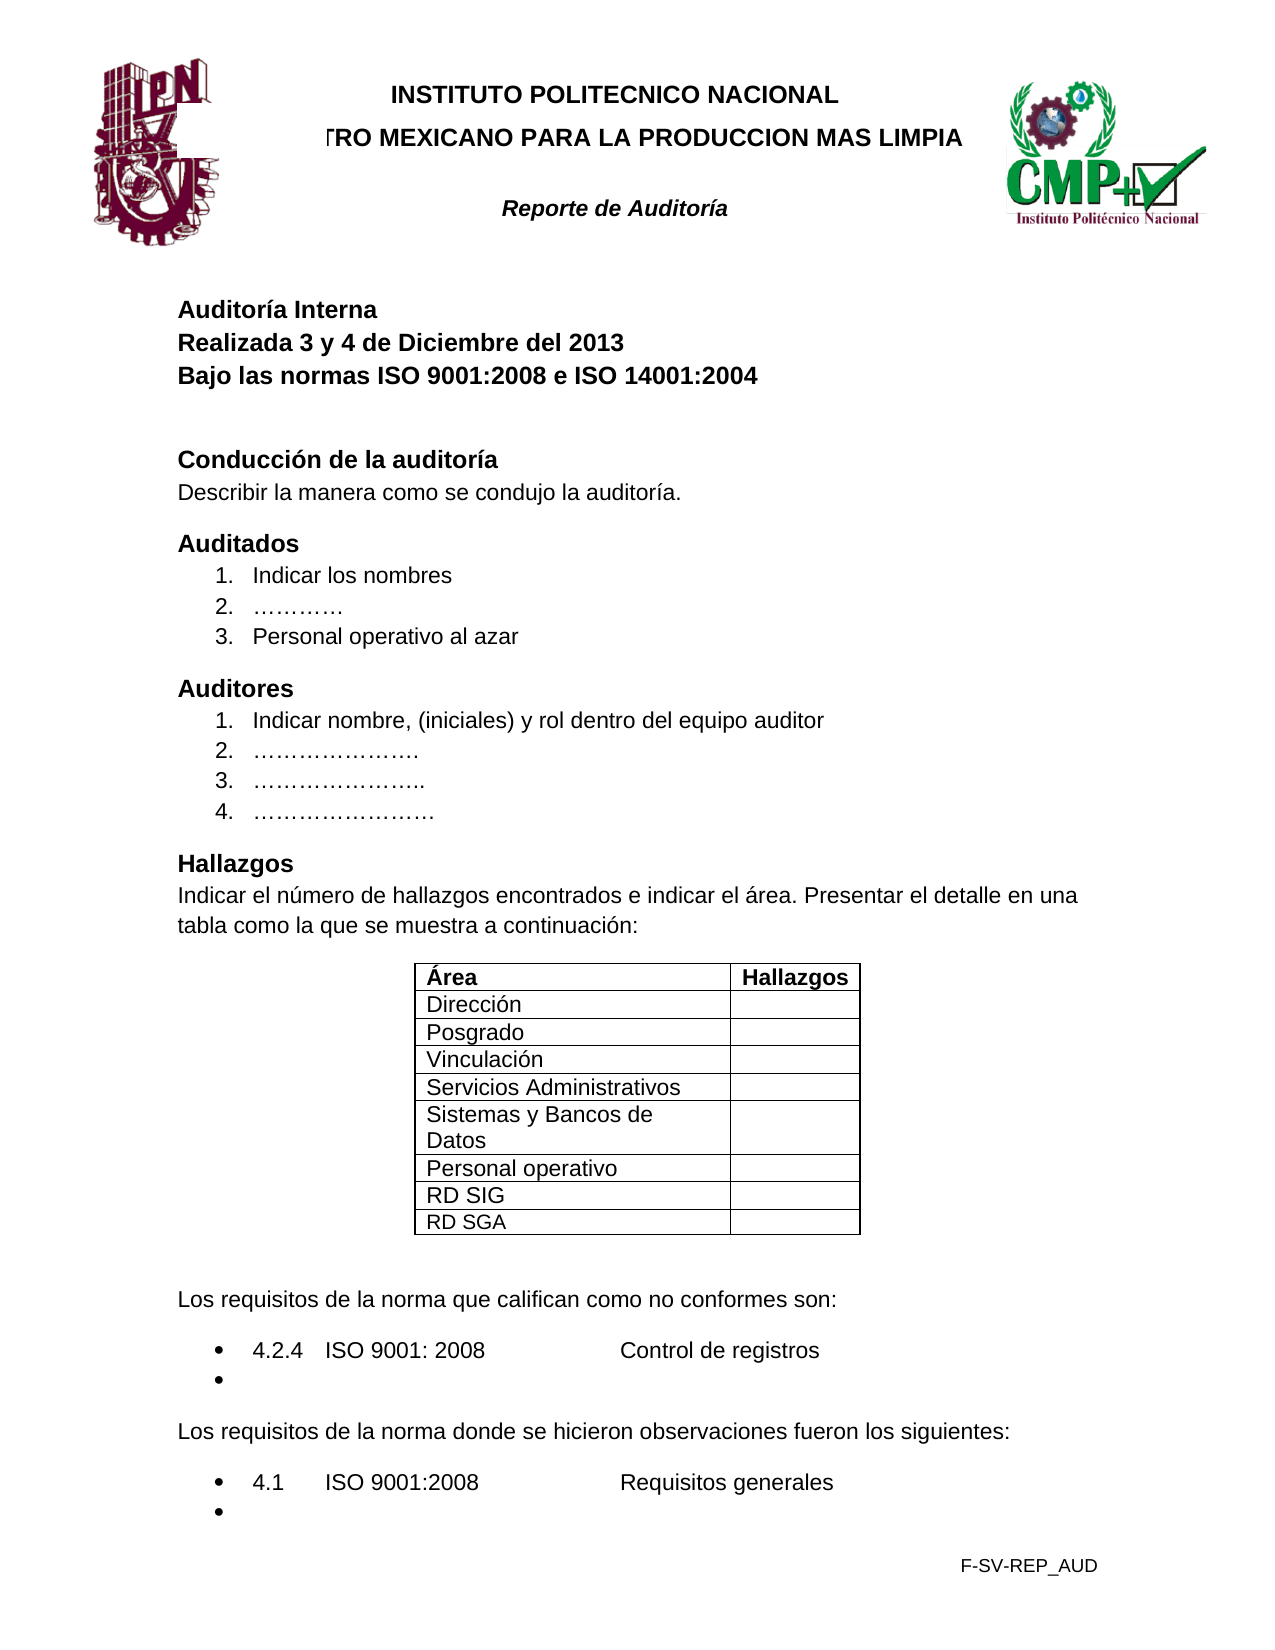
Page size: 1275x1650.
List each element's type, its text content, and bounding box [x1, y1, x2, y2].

table_cell [731, 991, 859, 1018]
text Los requisitos de la norma que califican como no conformes son: [177, 1286, 1098, 1312]
subtitle Auditores [177, 674, 1098, 703]
subtitle Hallazgos [177, 849, 1098, 877]
table_cell Dirección [416, 991, 730, 1018]
list …………………. [215, 737, 1098, 763]
picture [1006, 80, 1207, 230]
subtitle Auditoría Interna [177, 295, 1098, 324]
subtitle Realizada 3 y 4 de Diciembre del 2013 [177, 328, 1098, 357]
table_cell [731, 1182, 859, 1208]
subtitle Auditados [177, 529, 1098, 558]
table_cell Posgrado [416, 1019, 730, 1045]
subtitle Bajo las normas ISO 9001:2008 e ISO 14001:2004 [177, 361, 1098, 390]
list 4.1 ISO 9001:2008 Requisitos generales [215, 1469, 1098, 1495]
table_header Área [416, 964, 730, 990]
table_cell RD SIG [416, 1182, 730, 1208]
table_cell [731, 1155, 859, 1181]
list Personal operativo al azar [215, 623, 1098, 649]
table_cell Sistemas y Bancos de Datos [416, 1101, 730, 1154]
text Indicar el número de hallazgos encontrados e indicar el área. Presentar el detalle en una tabla como la que se muestra a continuación: [177, 882, 1098, 938]
table_cell [731, 1074, 859, 1100]
table_header Hallazgos [731, 964, 859, 990]
table_cell Personal operativo [416, 1155, 730, 1181]
text Los requisitos de la norma donde se hicieron observaciones fueron los siguientes: [177, 1418, 1098, 1444]
subtitle Conducción de la auditoría [177, 445, 1098, 474]
table_cell [731, 1019, 859, 1045]
list 4.2.4 ISO 9001: 2008 Control de registros [215, 1337, 1098, 1363]
list Indicar nombre, (iniciales) y rol dentro del equipo auditor [215, 707, 1098, 733]
list Indicar los nombres [215, 562, 1098, 589]
table_cell [731, 1210, 859, 1233]
table_cell Servicios Administrativos [416, 1074, 730, 1100]
table_cell RD SGA [416, 1210, 730, 1233]
list …………………… [215, 798, 1098, 824]
table_cell Vinculación [416, 1046, 730, 1072]
table_cell [731, 1046, 859, 1072]
table_cell [731, 1101, 859, 1154]
picture [90, 55, 222, 250]
list ………… [215, 593, 1098, 619]
list ………………….. [215, 767, 1098, 794]
text Describir la manera como se condujo la auditoría. [177, 478, 1098, 505]
